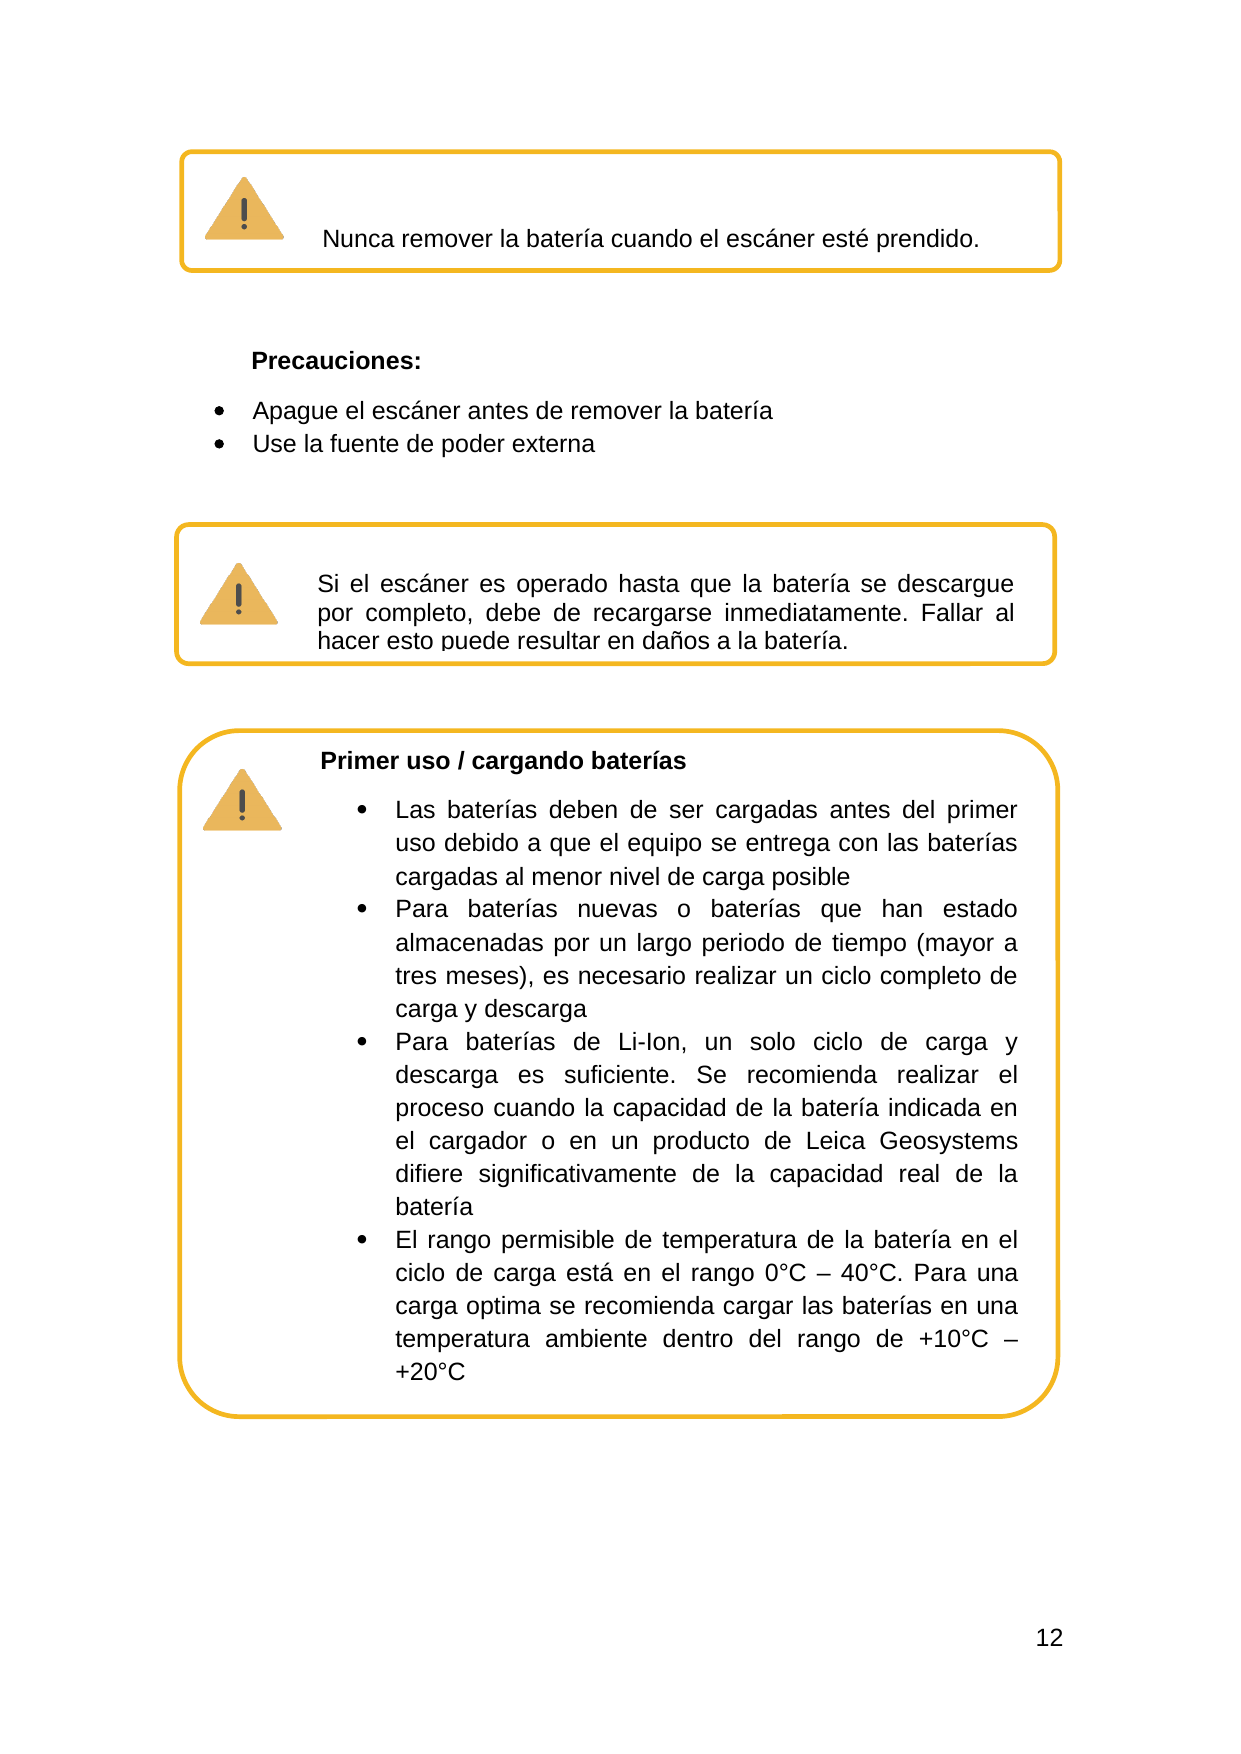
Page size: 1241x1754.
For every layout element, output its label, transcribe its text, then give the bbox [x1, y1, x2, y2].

list Use la fuente de poder externa [215, 429, 1063, 458]
list Apague el escáner antes de remover la batería [215, 396, 1063, 425]
picture [194, 552, 283, 635]
picture [199, 166, 289, 250]
picture [197, 758, 287, 841]
text Precauciones: [177, 346, 1063, 375]
